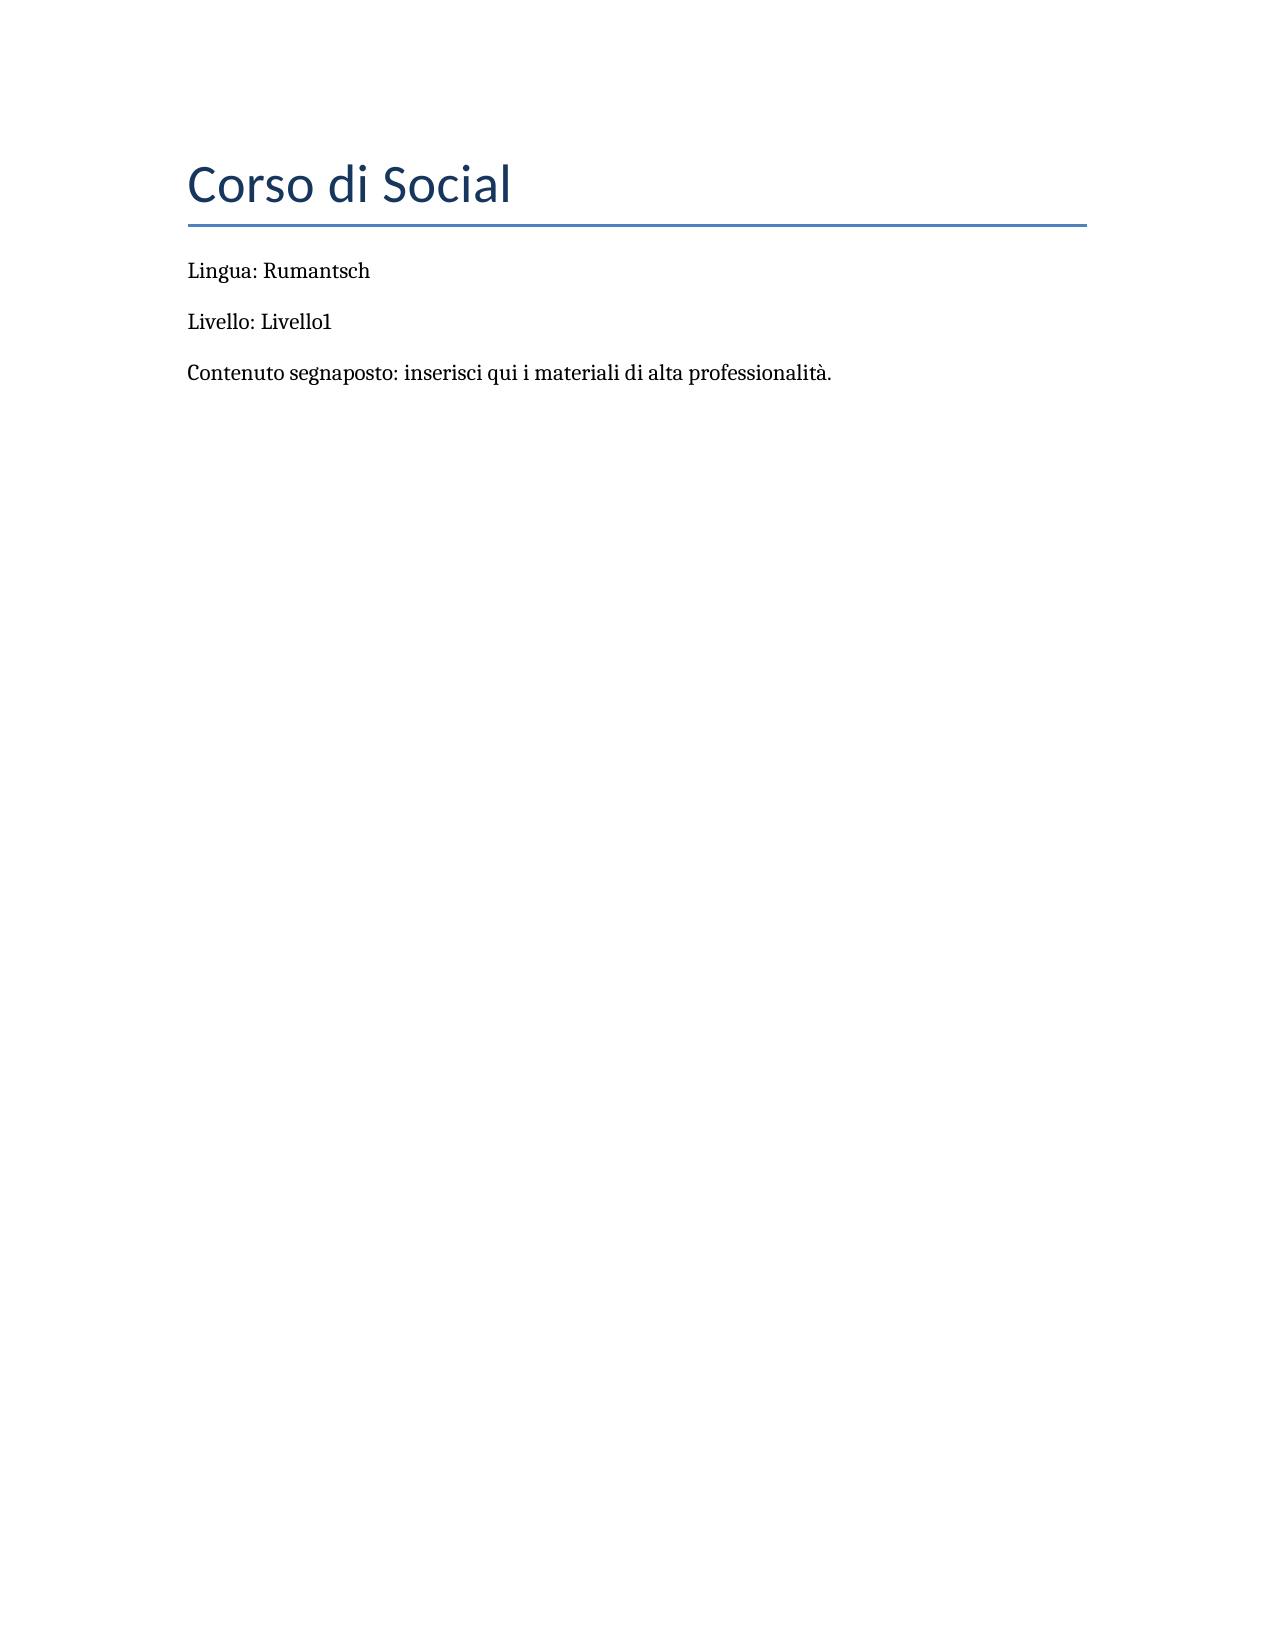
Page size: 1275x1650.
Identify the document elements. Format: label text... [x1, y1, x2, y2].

text Contenuto segnaposto: inserisci qui i materiali di alta professionalità. [187, 360, 1087, 386]
title Corso di Social [187, 150, 1087, 227]
text Lingua: Rumantsch [187, 258, 1087, 284]
text Livello: Livello1 [187, 309, 1087, 335]
